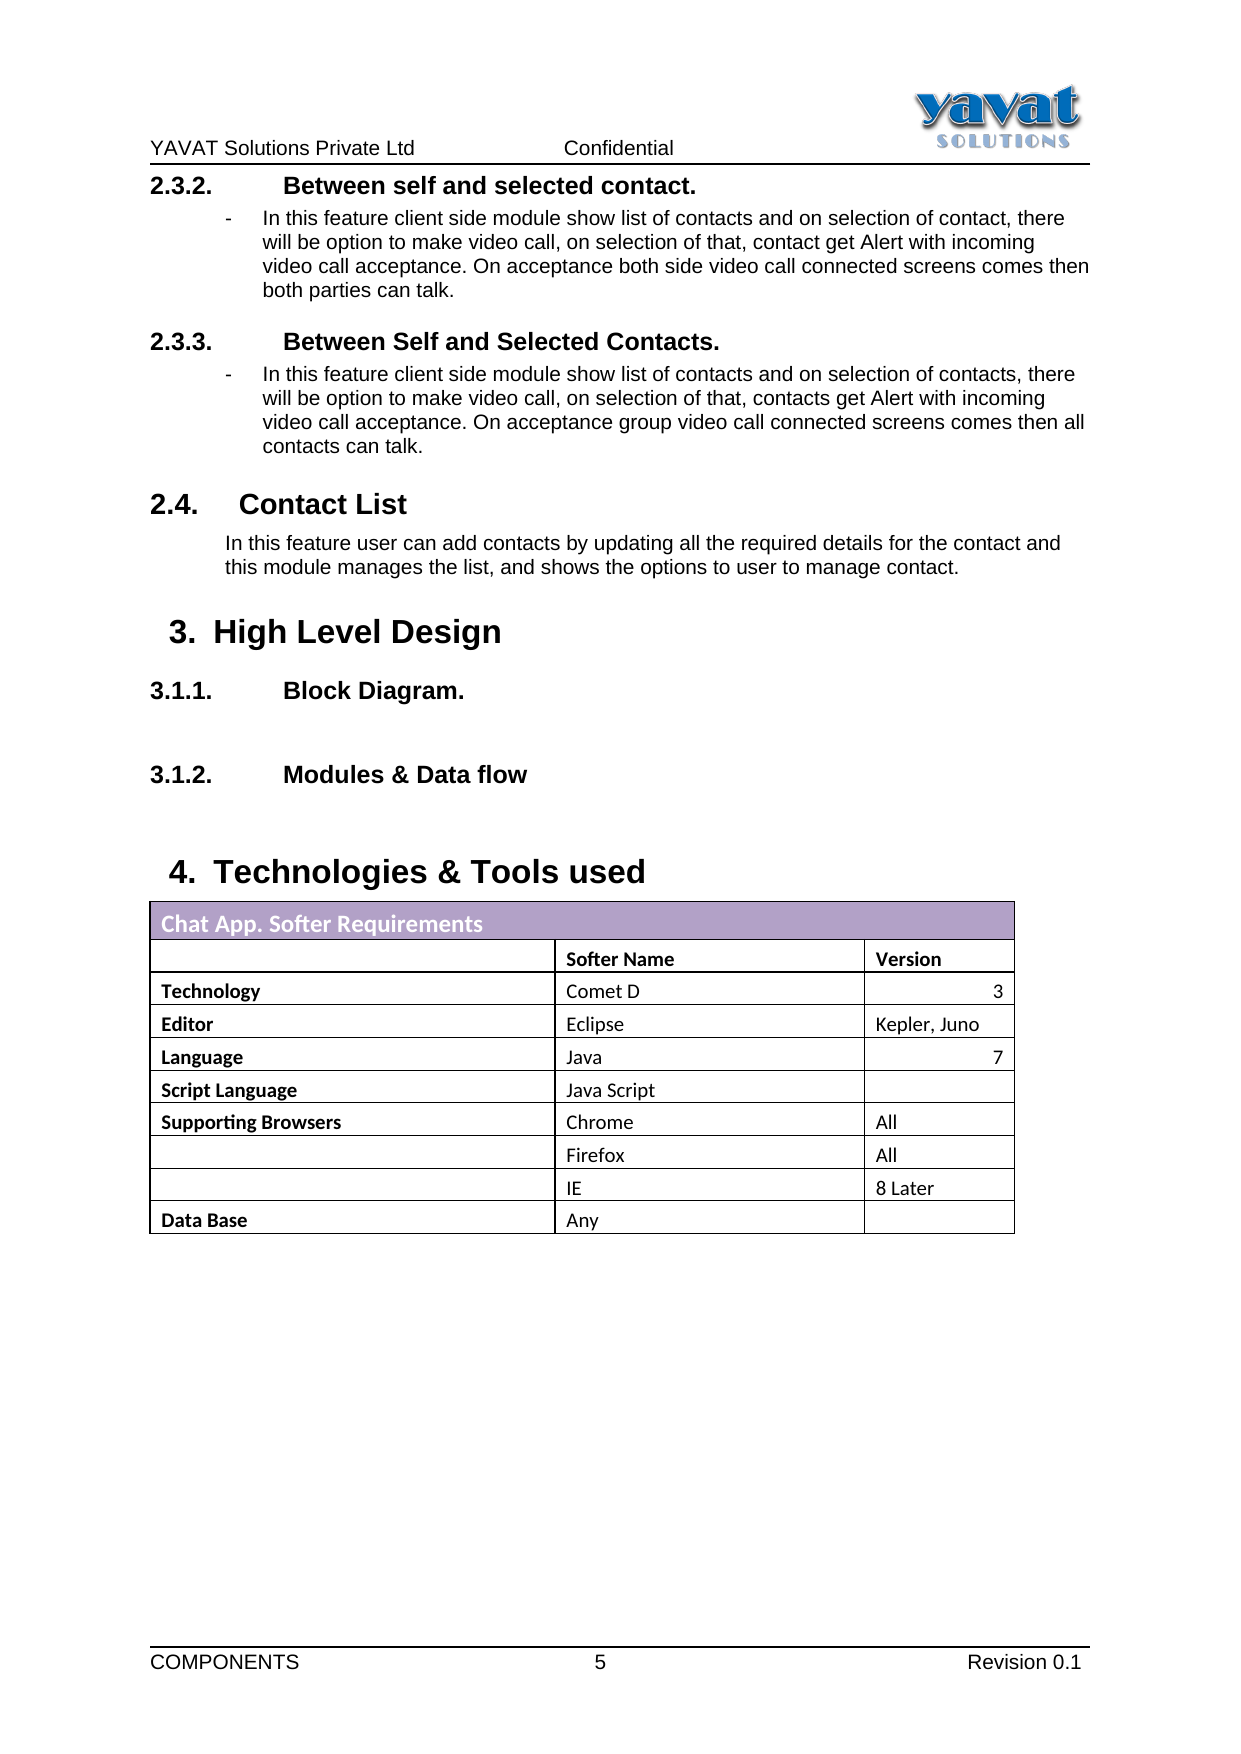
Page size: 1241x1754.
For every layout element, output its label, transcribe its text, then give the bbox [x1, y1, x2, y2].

table_cell Kepler, Juno [865, 1005, 1014, 1037]
table_cell Java [556, 1038, 864, 1069]
table_cell Technology [151, 973, 554, 1004]
table_cell 3 [865, 973, 1014, 1004]
table_cell Chrome [556, 1103, 864, 1135]
table_cell [151, 1169, 554, 1200]
subtitle Block Diagram. [150, 676, 1090, 704]
table_cell Firefox [556, 1136, 864, 1168]
table_cell [151, 940, 554, 971]
table_cell Any [556, 1201, 864, 1233]
table_cell All [865, 1136, 1014, 1168]
table_cell 7 [865, 1038, 1014, 1069]
text In this feature user can add contacts by updating all the required details for the contact and this module manages the list, and shows the options to user to manage contact. [225, 531, 1090, 579]
picture [910, 80, 1088, 155]
table_cell [865, 1201, 1014, 1233]
subtitle Between self and selected contact. [150, 171, 1090, 200]
table_cell 8 Later [865, 1169, 1014, 1200]
table_cell [151, 1136, 554, 1168]
list In this feature client side module show list of contacts and on selection of contact, there will be option to make video call, on selection of that, contact get Alert with incoming video call acceptance. On acceptance both side video call connected screens comes then both parties can talk. [225, 206, 1090, 302]
table_cell Softer Name [556, 940, 864, 971]
table_cell Supporting Browsers [151, 1103, 554, 1135]
table_cell Language [151, 1038, 554, 1069]
table_cell Java Script [556, 1071, 864, 1102]
table_cell Comet D [556, 973, 864, 1004]
subtitle Technologies & Tools used [169, 852, 1090, 890]
subtitle Modules & Data flow [150, 760, 1090, 788]
table_cell IE [556, 1169, 864, 1200]
table_cell Version [865, 940, 1014, 971]
table_cell Data Base [151, 1201, 554, 1233]
subtitle Contact List [150, 487, 1090, 521]
table_cell [865, 1071, 1014, 1102]
subtitle High Level Design [169, 612, 1090, 651]
subtitle Between Self and Selected Contacts. [150, 327, 1090, 356]
table_cell Eclipse [556, 1005, 864, 1037]
table_header Chat App. Softer Requirements [151, 902, 1014, 939]
table_cell All [865, 1103, 1014, 1135]
table_cell Script Language [151, 1071, 554, 1102]
list In this feature client side module show list of contacts and on selection of contacts, there will be option to make video call, on selection of that, contacts get Alert with incoming video call acceptance. On acceptance group video call connected screens comes then all contacts can talk. [225, 362, 1090, 458]
table_cell Editor [151, 1005, 554, 1037]
